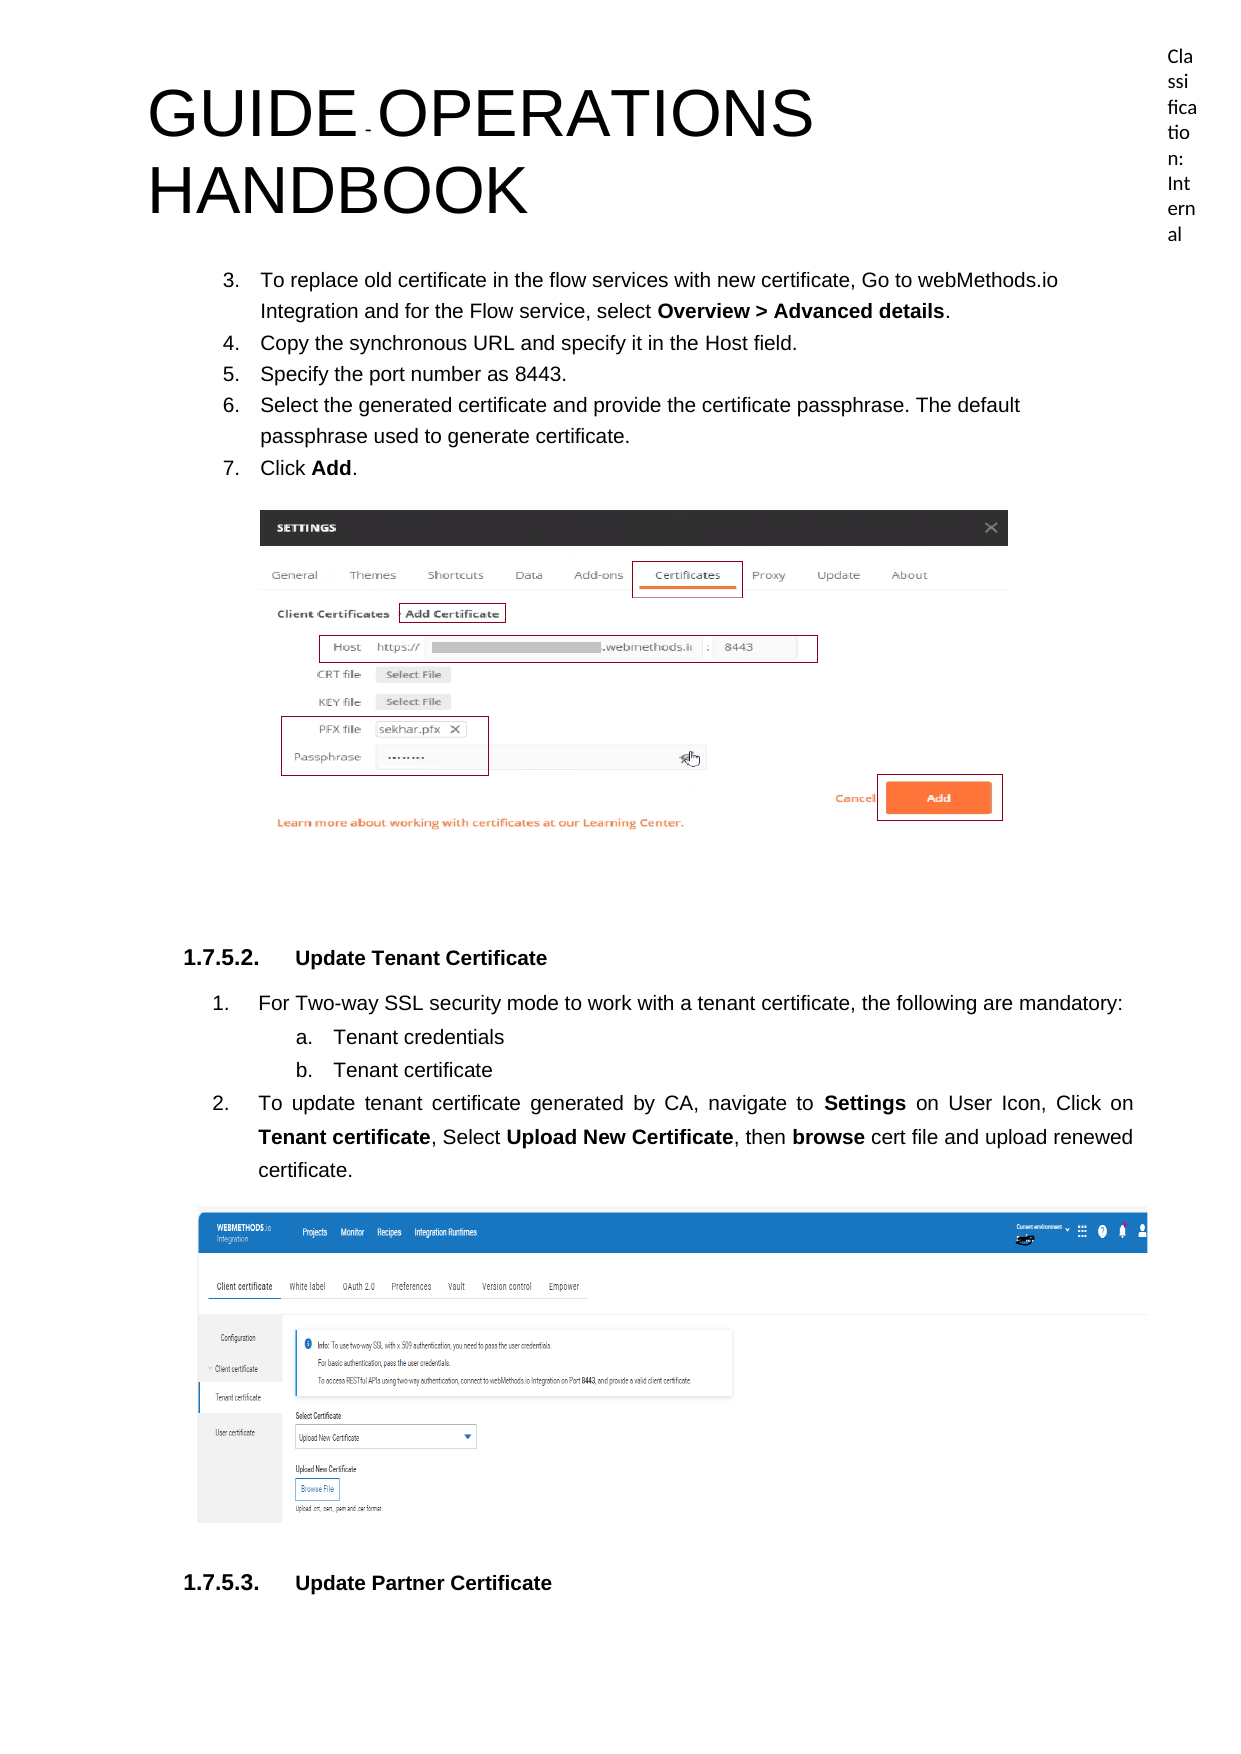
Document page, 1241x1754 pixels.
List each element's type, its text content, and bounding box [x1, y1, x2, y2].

picture [197, 1206, 1148, 1523]
list Tenant credentials [296, 1017, 1134, 1051]
list For Two-way SSL security mode to work with a tenant certificate, the following are mandatory: [221, 984, 1134, 1017]
picture [260, 510, 1008, 902]
list Click Add. [223, 448, 1134, 479]
list Copy the synchronous URL and specify it in the Host field. [223, 323, 1134, 354]
subtitle Update Tenant Certificate [183, 938, 1134, 972]
subtitle Update Partner Certificate [183, 1563, 1134, 1597]
list Select the generated certificate and provide the certificate passphrase. The default passphrase used to generate certificate. [223, 386, 1134, 448]
list To update tenant certificate generated by CA, navigate to Settings on User Icon, Click on Tenant certificate, Select Upload New Certificate, then browse cert file and upload renewed certificate. [221, 1084, 1134, 1184]
list Tenant certificate [296, 1051, 1134, 1084]
list To replace old certificate in the flow services with new certificate, Go to webMethods.io Integration and for the Flow service, select Overview > Advanced details. [223, 261, 1134, 323]
list Specify the port number as 8443. [223, 354, 1134, 386]
